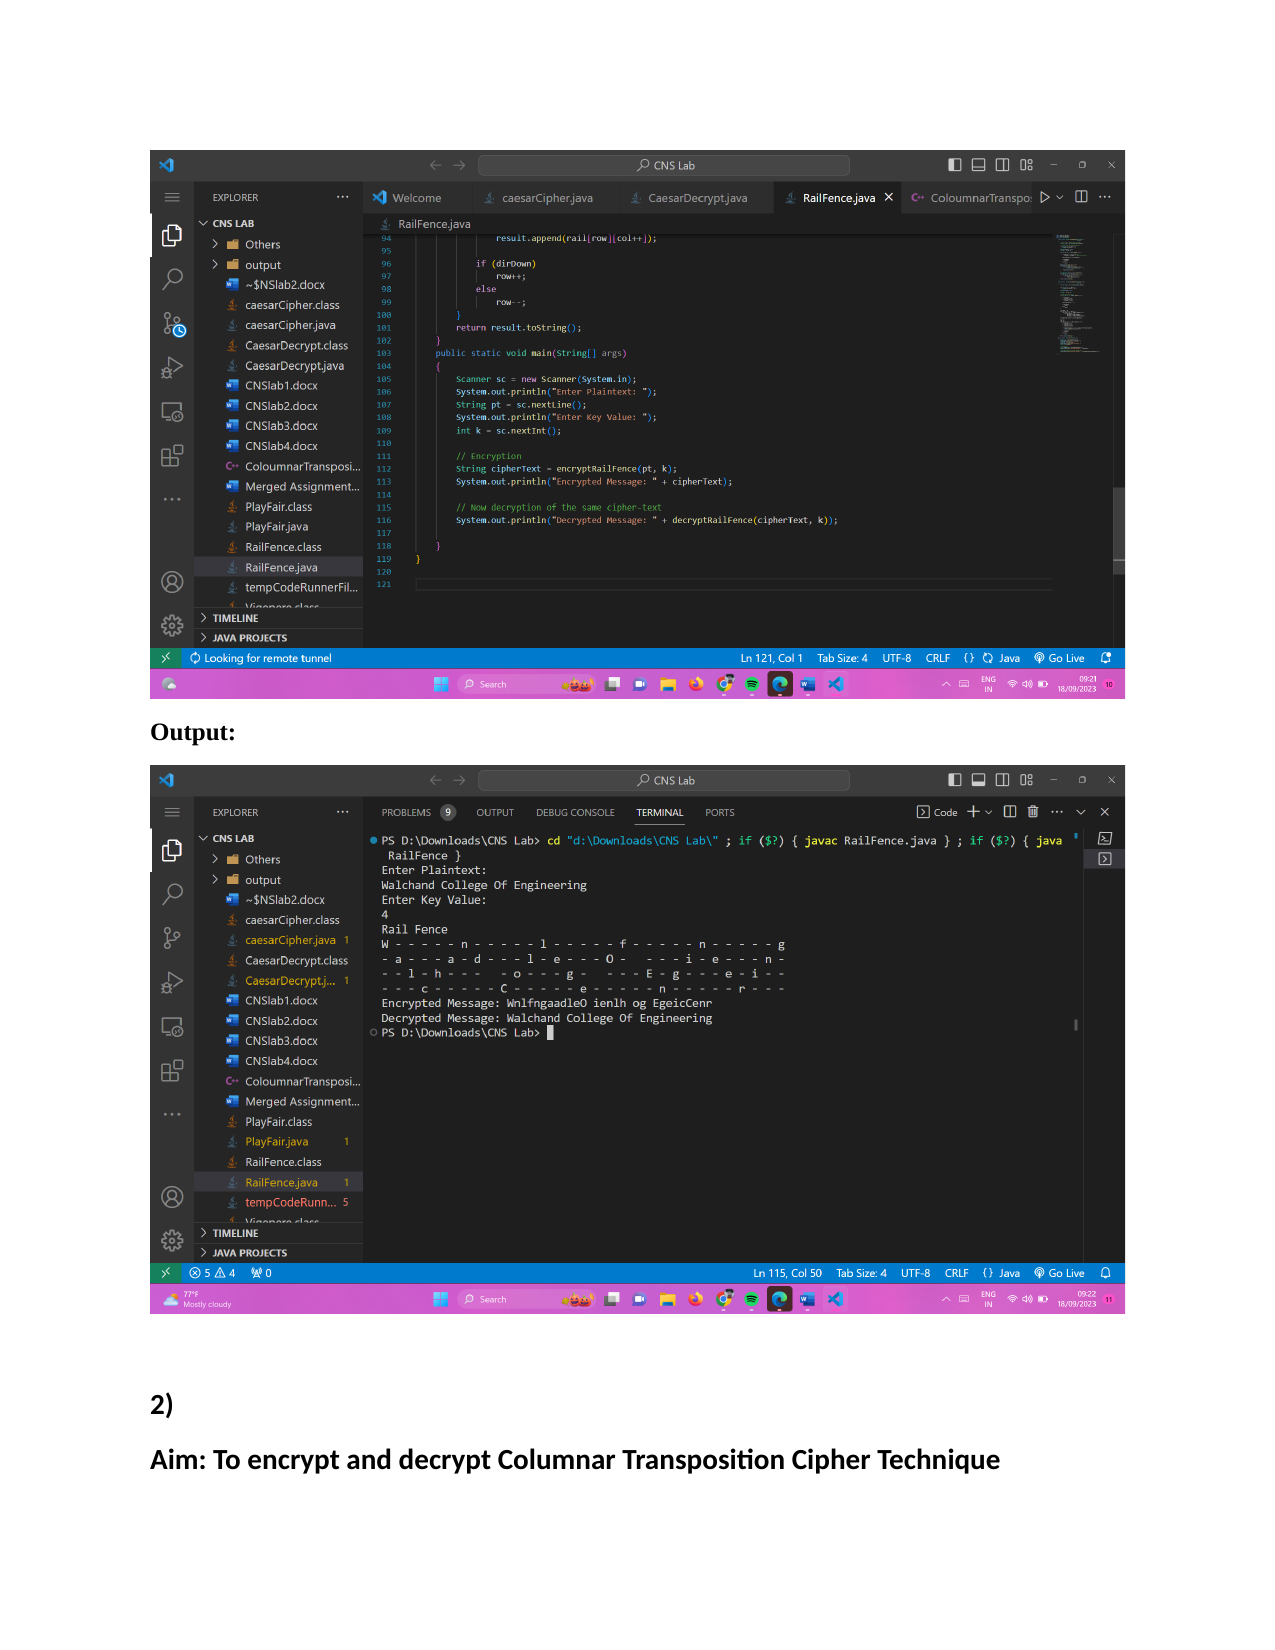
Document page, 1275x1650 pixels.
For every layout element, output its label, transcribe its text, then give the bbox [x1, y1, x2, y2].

text 2) [150, 1386, 1125, 1422]
picture [150, 150, 1125, 699]
text Output: [150, 717, 1125, 746]
text Aim: To encrypt and decrypt Columnar Transposition Cipher Technique [150, 1441, 1125, 1477]
picture [150, 765, 1125, 1314]
